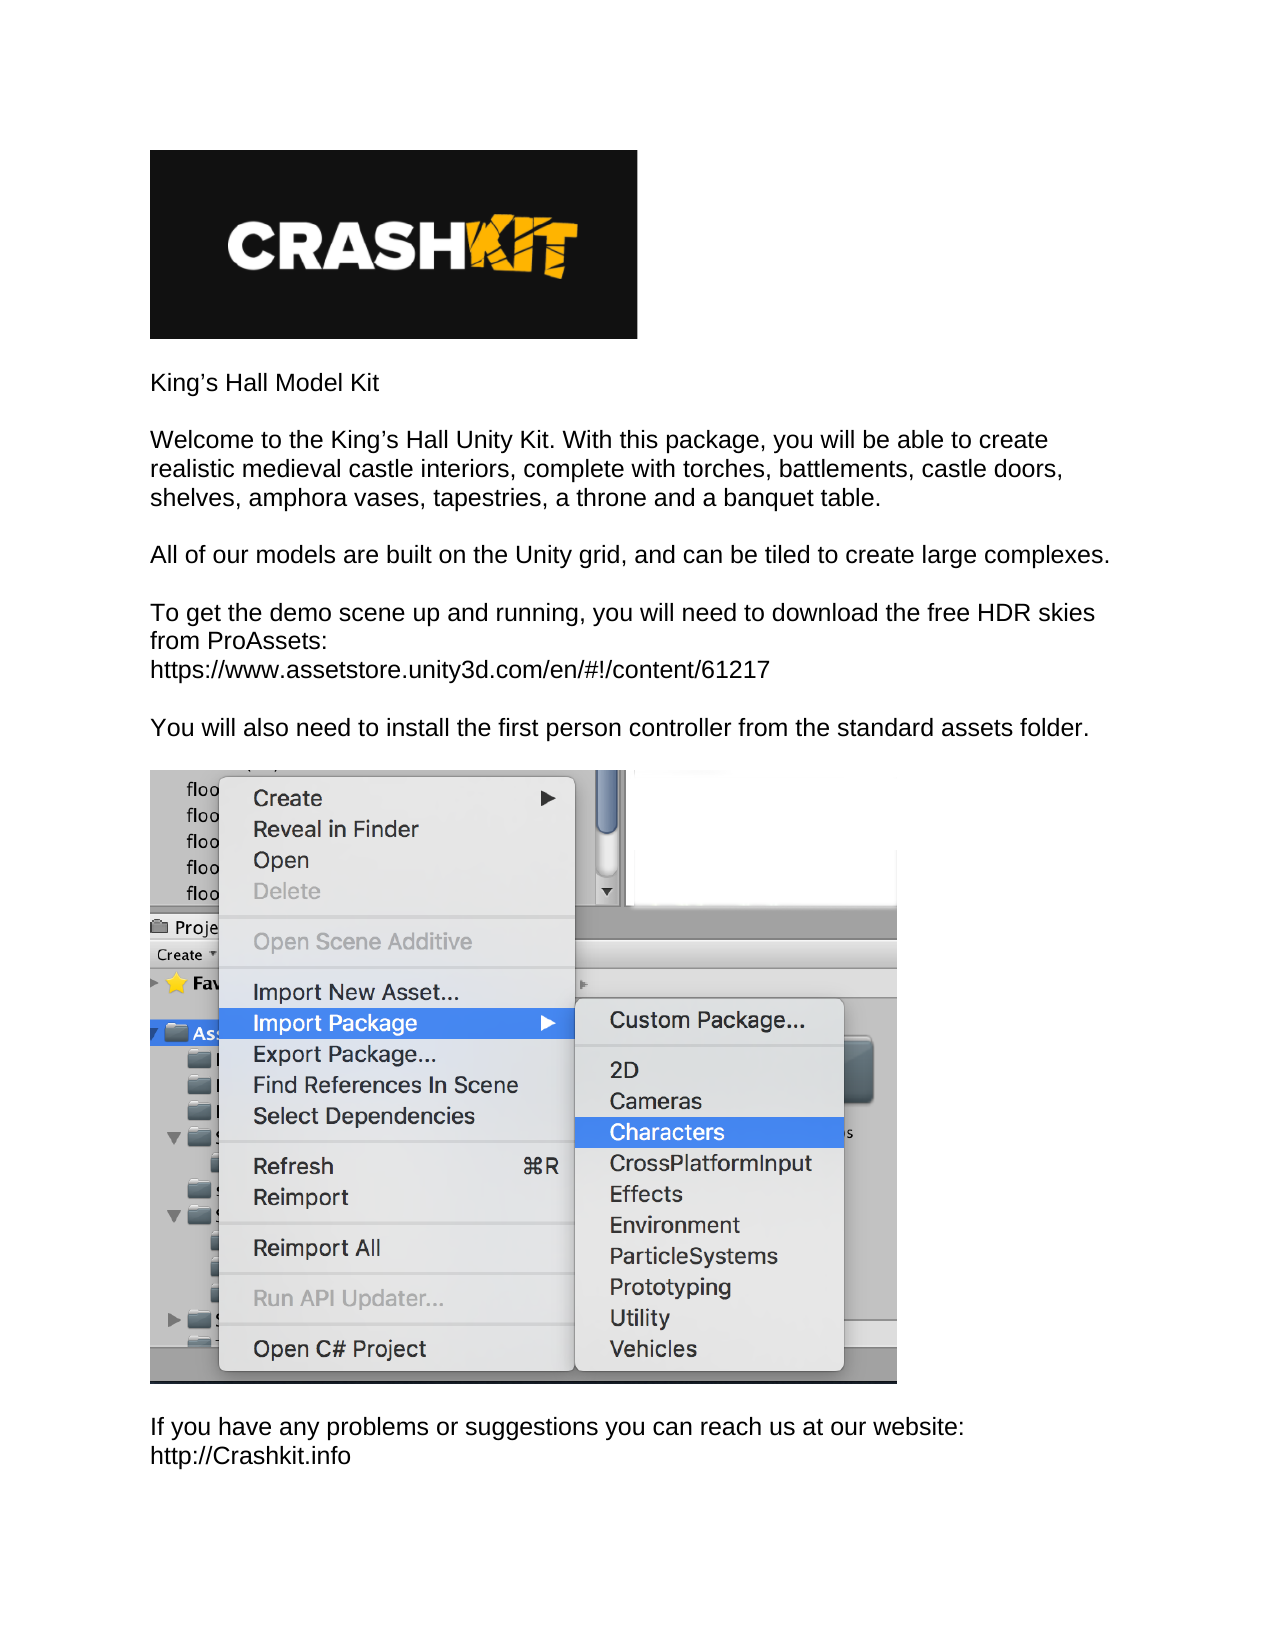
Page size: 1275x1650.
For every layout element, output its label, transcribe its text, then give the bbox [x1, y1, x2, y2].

text https://www.assetstore.unity3d.com/en/#!/content/61217 [150, 655, 1125, 684]
text King’s Hall Model Kit [150, 368, 1125, 396]
picture [150, 770, 897, 1384]
text Welcome to the King’s Hall Unity Kit. With this package, you will be able to create realistic medieval castle interiors, complete with torches, battlements, castle doors, shelves, amphora vases, tapestries, a throne and a banquet table. [150, 425, 1125, 511]
text You will also need to install the first person controller from the standard assets folder. [150, 713, 1125, 741]
text http://Crashkit.info [150, 1441, 1125, 1470]
text All of our models are built on the Unity grid, and can be tiled to create large complexes. [150, 540, 1125, 569]
text To get the demo scene up and running, you will need to download the free HDR skies from ProAssets: [150, 598, 1125, 655]
text If you have any problems or suggestions you can reach us at our website: [150, 1412, 1125, 1441]
picture [150, 150, 638, 339]
